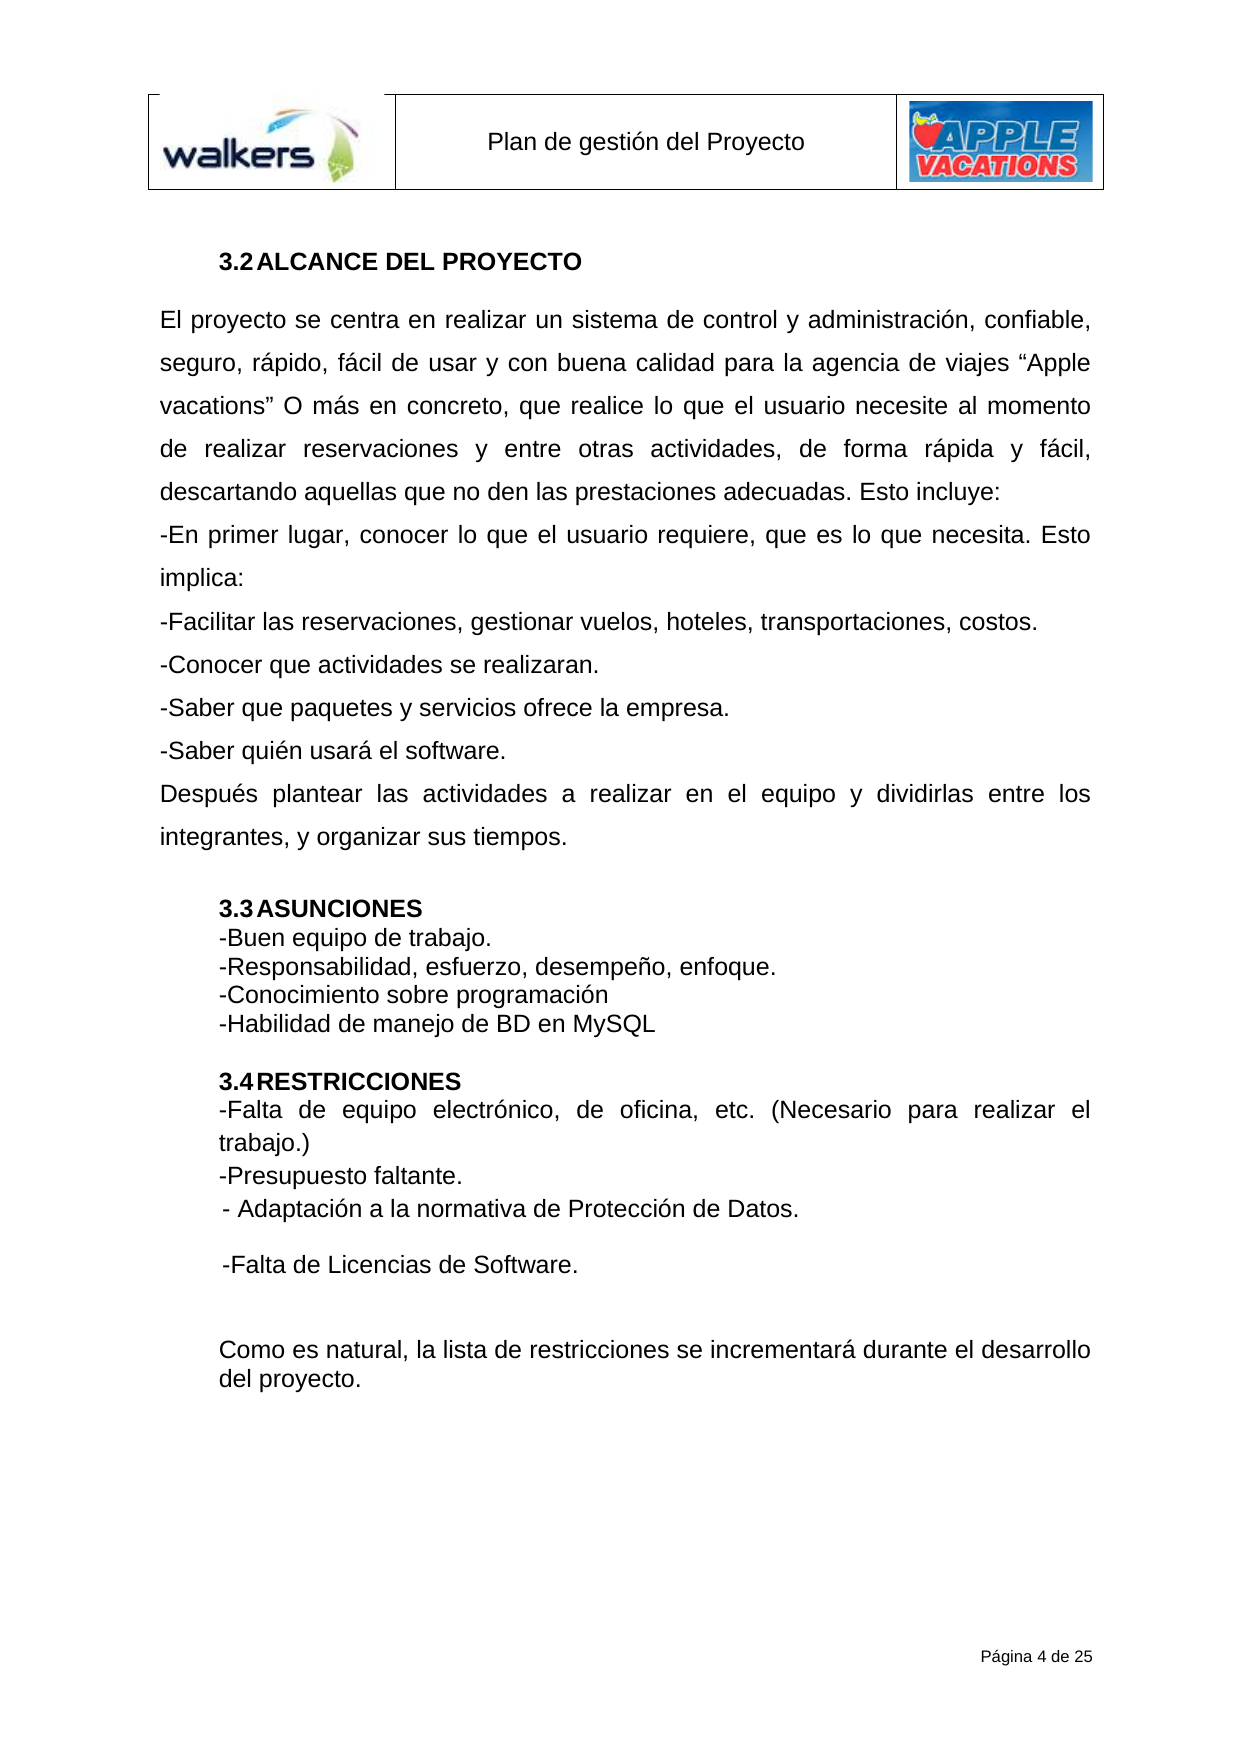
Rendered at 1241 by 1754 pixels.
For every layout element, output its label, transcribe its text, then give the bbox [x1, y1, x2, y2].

text -Falta de Licencias de Software. [159, 1250, 1130, 1279]
text Como es natural, la lista de restricciones se incrementará durante el desarrollo del proyecto. [218, 1335, 1092, 1392]
text -Responsabilidad, esfuerzo, desempeño, enfoque. [218, 951, 1092, 980]
text Después plantear las actividades a realizar en el equipo y dividirlas entre los integrantes, y organizar sus tiempos. [159, 779, 1092, 851]
subtitle Asunciones [218, 894, 1092, 923]
text -Buen equipo de trabajo. [218, 923, 1092, 951]
text -En primer lugar, conocer lo que el usuario requiere, que es lo que necesita. Esto implica: [159, 520, 1092, 592]
picture [909, 101, 1093, 182]
text -Falta de equipo electrónico, de oficina, etc. (Necesario para realizar el trabajo.) [218, 1095, 1092, 1157]
subtitle Restricciones [218, 1066, 1092, 1095]
text - Adaptación a la normativa de Protección de Datos. [159, 1194, 1130, 1223]
text -Conocimiento sobre programación [218, 980, 1092, 1009]
text -Conocer que actividades se realizaran. [159, 649, 1092, 678]
text -Saber quién usará el software. [159, 736, 1092, 764]
text -Saber que paquetes y servicios ofrece la empresa. [159, 693, 1092, 721]
text El proyecto se centra en realizar un sistema de control y administración, confiable, seguro, rápido, fácil de usar y con buena calidad para la agencia de viajes “Apple vacations” O más en concreto, que realice lo que el usuario necesite al momento de realizar reservaciones y entre otras actividades, de forma rápida y fácil, descartando aquellas que no den las prestaciones adecuadas. Esto incluye: [159, 304, 1092, 506]
picture [159, 94, 385, 189]
subtitle Alcance del proyecto [218, 247, 1092, 276]
text -Presupuesto faltante. [218, 1161, 1092, 1190]
text -Facilitar las reservaciones, gestionar vuelos, hoteles, transportaciones, costos. [159, 606, 1092, 635]
text -Habilidad de manejo de BD en MySQL [218, 1009, 1092, 1038]
